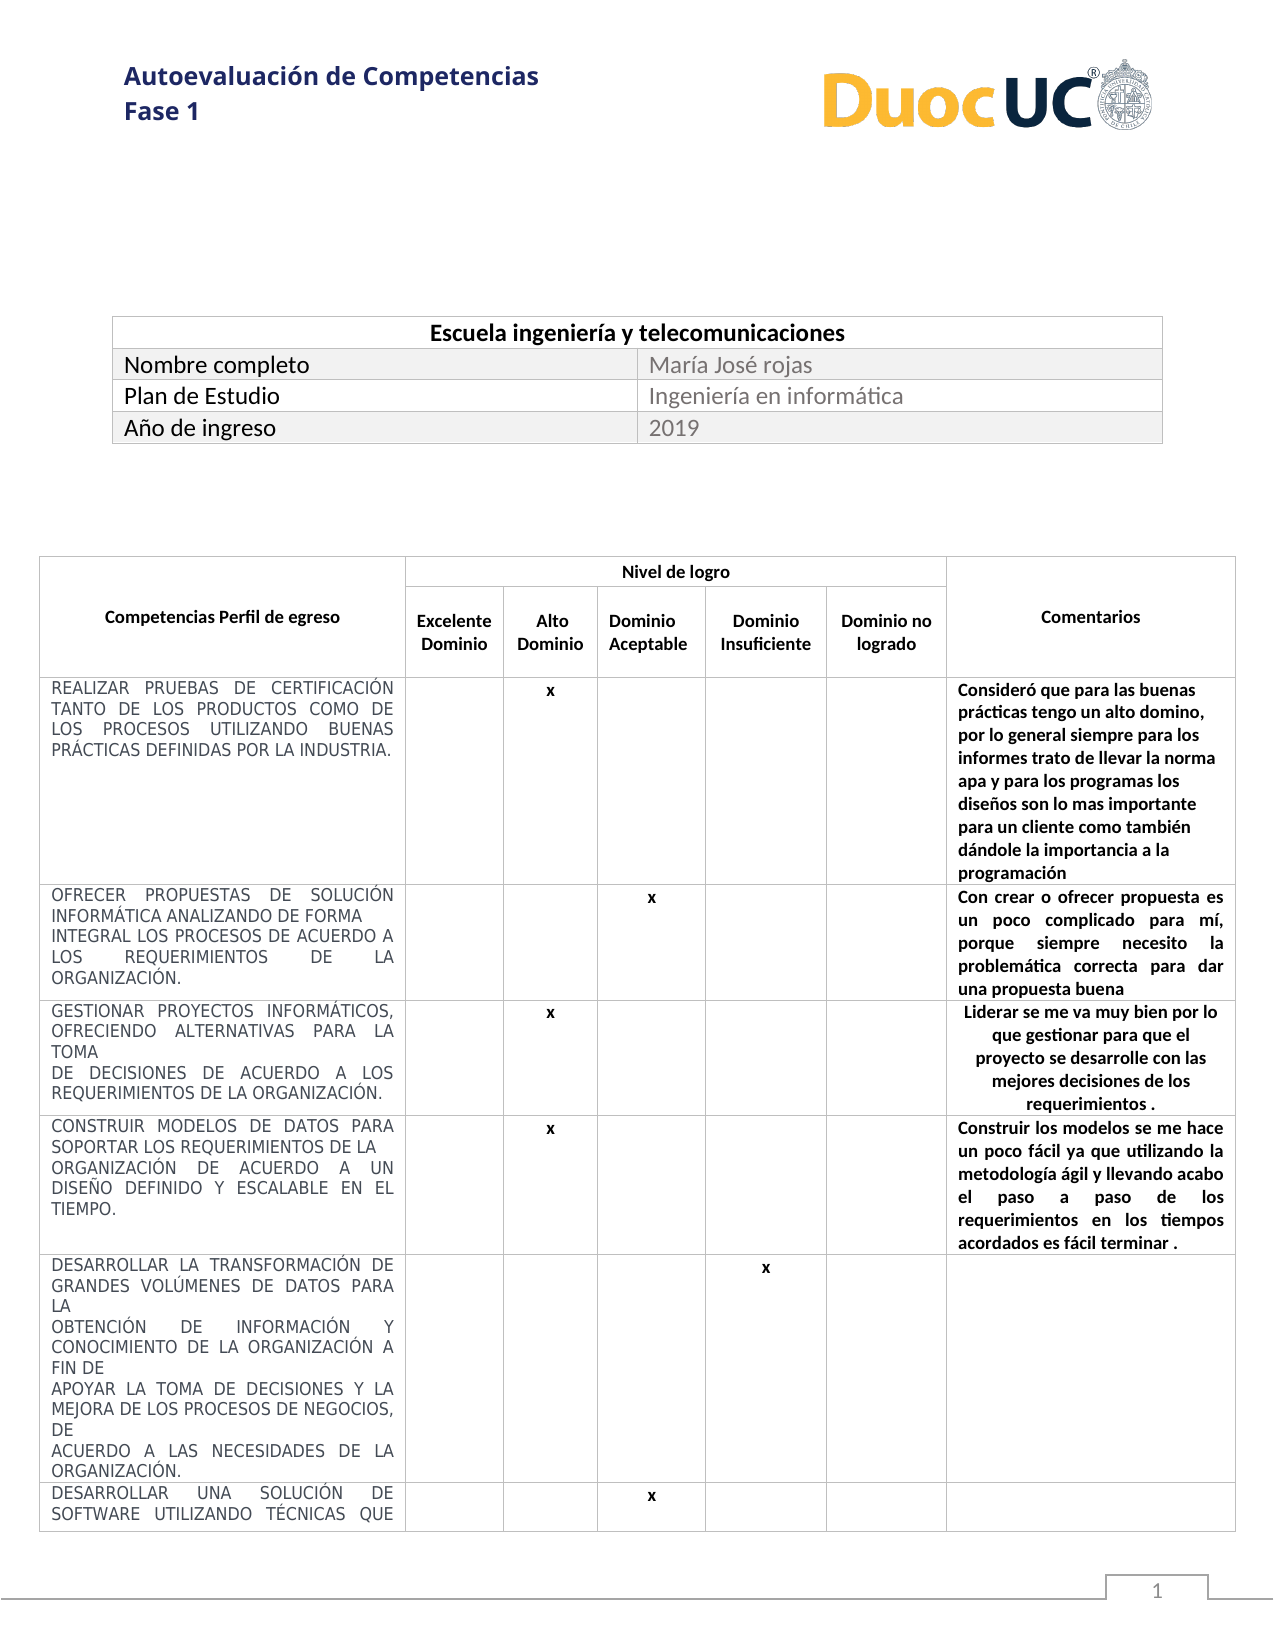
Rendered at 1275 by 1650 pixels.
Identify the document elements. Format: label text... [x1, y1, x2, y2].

table_cell [706, 1483, 826, 1531]
table_cell [406, 678, 503, 884]
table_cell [40, 1483, 405, 1531]
table_cell [598, 1116, 705, 1254]
table_cell Año de ingreso [113, 412, 637, 442]
table_cell [947, 1255, 1235, 1482]
table_header Nivel de logro [406, 557, 946, 586]
table_cell Consideró que para las buenas prácticas tengo un alto domino, por lo general siempre para los informes trato de llevar la norma apa y para los programas los diseños son lo mas importante para un cliente como también dándole la importancia a la programación [947, 678, 1235, 884]
table_cell María José rojas [638, 349, 1162, 379]
table_cell Construir los modelos se me hace un poco fácil ya que utilizando la metodología ágil y llevando acabo el paso a paso de los requerimientos en los tiempos acordados es fácil terminar . [947, 1116, 1235, 1254]
table_cell [406, 1001, 503, 1115]
table_cell x [598, 1483, 705, 1531]
table_cell [406, 885, 503, 1000]
table_header Comentarios [947, 557, 1235, 677]
table_cell Dominio Aceptable [598, 587, 705, 677]
table_header Escuela ingeniería y telecomunicaciones [113, 317, 1162, 348]
table_cell DESARROLLAR LA TRANSFORMACIÓN DE GRANDES VOLÚMENES DE DATOS PARA LA OBTENCIÓN DE INFORMACIÓN Y CONOCIMIENTO DE LA ORGANIZACIÓN A FIN DE APOYAR LA TOMA DE DECISIONES Y LA MEJORA DE LOS PROCESOS DE NEGOCIOS, DE ACUERDO A LAS NECESIDADES DE LA ORGANIZACIÓN. [40, 1255, 405, 1482]
table_cell [827, 885, 946, 1000]
table_cell [706, 1116, 826, 1254]
table_cell [827, 1483, 946, 1531]
table_cell [406, 1255, 503, 1482]
table_cell [706, 885, 826, 1000]
table_cell [827, 1001, 946, 1115]
table_cell Liderar se me va muy bien por lo que gestionar para que el proyecto se desarrolle con las mejores decisiones de los requerimientos . [947, 1001, 1235, 1115]
table_cell Dominio no logrado [827, 587, 946, 677]
table_cell [406, 1483, 503, 1531]
table_cell [504, 885, 597, 1000]
table_cell [504, 1255, 597, 1482]
table_cell GESTIONAR PROYECTOS INFORMÁTICOS, OFRECIENDO ALTERNATIVAS PARA LA TOMA DE DECISIONES DE ACUERDO A LOS REQUERIMIENTOS DE LA ORGANIZACIÓN. [40, 1001, 405, 1115]
table_cell [598, 678, 705, 884]
table_cell x [504, 1001, 597, 1115]
table_cell Con crear o ofrecer propuesta es un poco complicado para mí, porque siempre necesito la problemática correcta para dar una propuesta buena [947, 885, 1235, 1000]
table_header Competencias Perfil de egreso [40, 557, 405, 677]
table_cell Nombre completo [113, 349, 637, 379]
table_cell x [504, 1116, 597, 1254]
table_cell [504, 1483, 597, 1531]
table_cell [827, 678, 946, 884]
table_cell Excelente Dominio [406, 587, 503, 677]
table_cell x [504, 678, 597, 884]
table_cell Dominio Insuficiente [706, 587, 826, 677]
table_cell [598, 1001, 705, 1115]
picture [824, 59, 1152, 130]
table_cell Alto Dominio [504, 587, 597, 677]
table_cell [947, 1483, 1235, 1531]
table_cell [706, 678, 826, 884]
table_cell Plan de Estudio [113, 380, 637, 411]
table_cell REALIZAR PRUEBAS DE CERTIFICACIÓN TANTO DE LOS PRODUCTOS COMO DE LOS PROCESOS UTILIZANDO BUENAS PRÁCTICAS DEFINIDAS POR LA INDUSTRIA. [40, 678, 405, 884]
table_cell x [706, 1255, 826, 1482]
table_cell CONSTRUIR MODELOS DE DATOS PARA SOPORTAR LOS REQUERIMIENTOS DE LA ORGANIZACIÓN DE ACUERDO A UN DISEÑO DEFINIDO Y ESCALABLE EN EL TIEMPO. [40, 1116, 405, 1254]
table_cell 2019 [638, 412, 1162, 442]
table_cell [827, 1116, 946, 1254]
table_cell [598, 1255, 705, 1482]
table_cell [827, 1255, 946, 1482]
table_cell [706, 1001, 826, 1115]
table_cell OFRECER PROPUESTAS DE SOLUCIÓN INFORMÁTICA ANALIZANDO DE FORMA INTEGRAL LOS PROCESOS DE ACUERDO A LOS REQUERIMIENTOS DE LA ORGANIZACIÓN. [40, 885, 405, 1000]
table_cell x [598, 885, 705, 1000]
table_cell Ingeniería en informática [638, 380, 1162, 411]
table_cell [406, 1116, 503, 1254]
